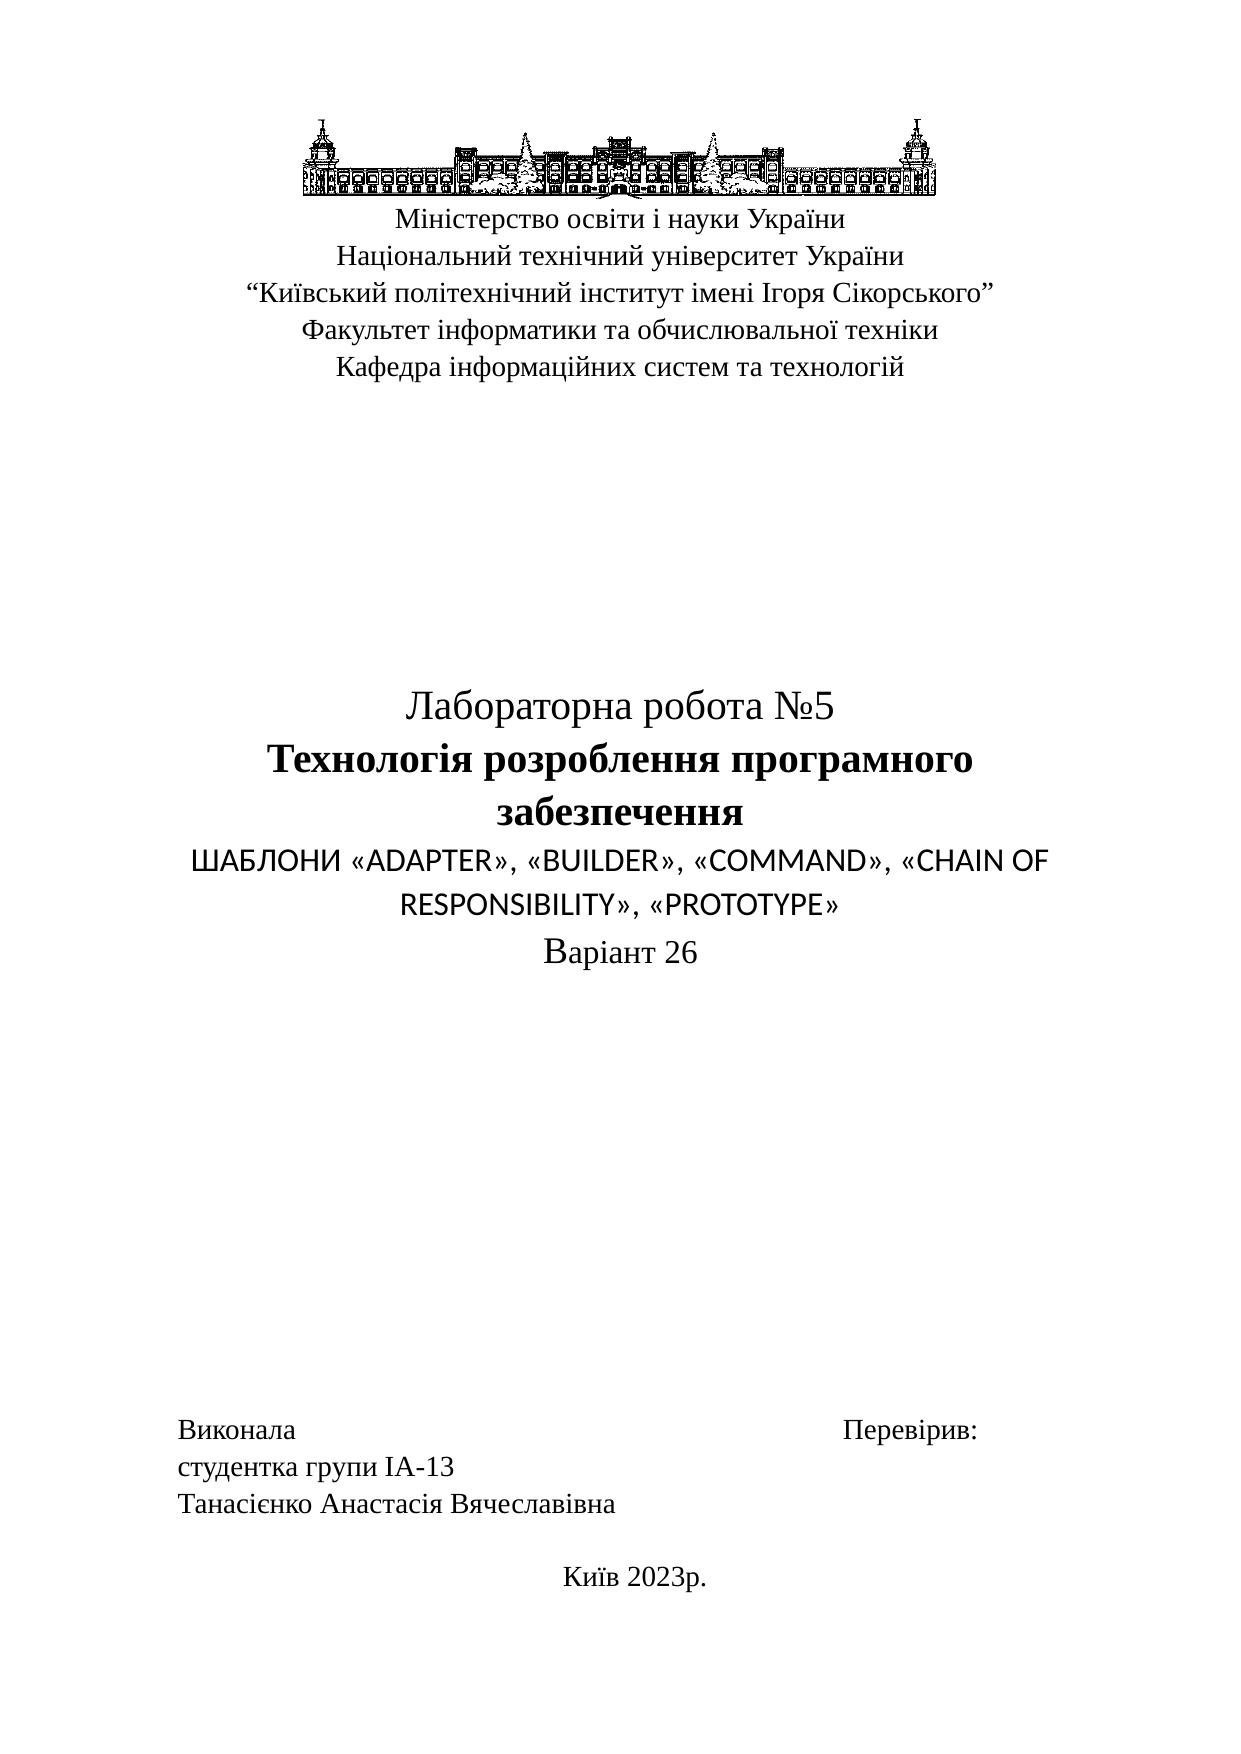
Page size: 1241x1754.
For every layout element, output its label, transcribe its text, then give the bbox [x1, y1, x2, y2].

text Київ 2023р. [177, 1559, 1093, 1593]
text Танасієнко Анастасія Вячеславівна [177, 1486, 1093, 1519]
text Лабораторна робота №5 Технологія розроблення програмного забезпечення [177, 681, 1063, 834]
text Факультет інформатики та обчислювальної техніки [177, 312, 1063, 345]
text Виконала Перевірив: [177, 1412, 1093, 1446]
text Варіант 26 [177, 928, 1063, 971]
text ШАБЛОНИ «ADAPTER», «BUILDER», «COMMAND», «CHAIN OF RESPONSIBILITY», «PROTOTYPE» [177, 839, 1063, 924]
text “Київський політехнічний інститут імені Ігоря Сікорського” [177, 275, 1063, 308]
picture [301, 118, 939, 199]
text Кафедра інформаційних систем та технологій [177, 349, 1063, 382]
text Міністерство освіти і науки України [177, 201, 1063, 235]
text студентка групи ІА-13 [177, 1449, 1093, 1482]
text Національний технічний університет України [177, 238, 1063, 272]
